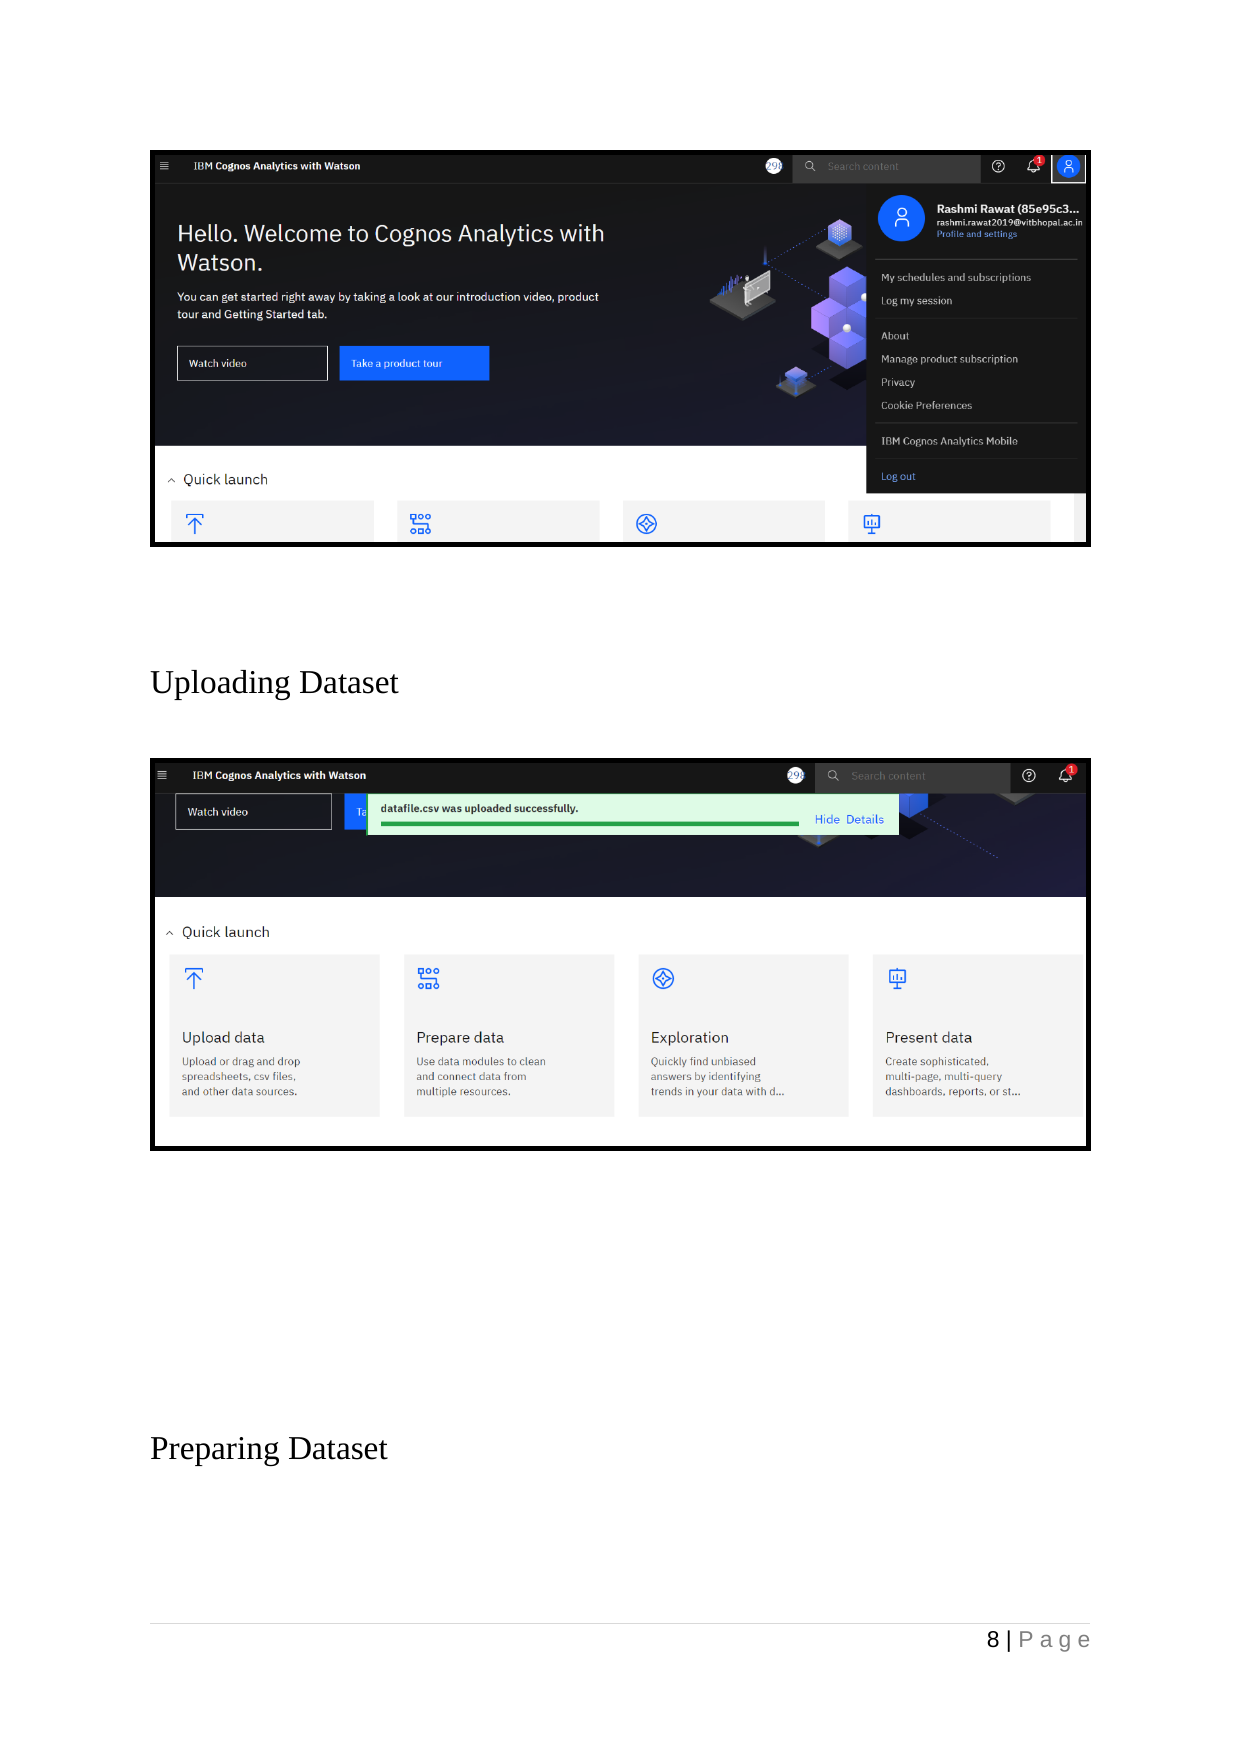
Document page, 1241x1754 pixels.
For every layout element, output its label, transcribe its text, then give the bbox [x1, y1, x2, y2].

picture [155, 155, 1086, 542]
text Uploading Dataset [150, 662, 1090, 700]
picture [155, 763, 1086, 1146]
text Preparing Dataset [150, 1428, 1090, 1467]
